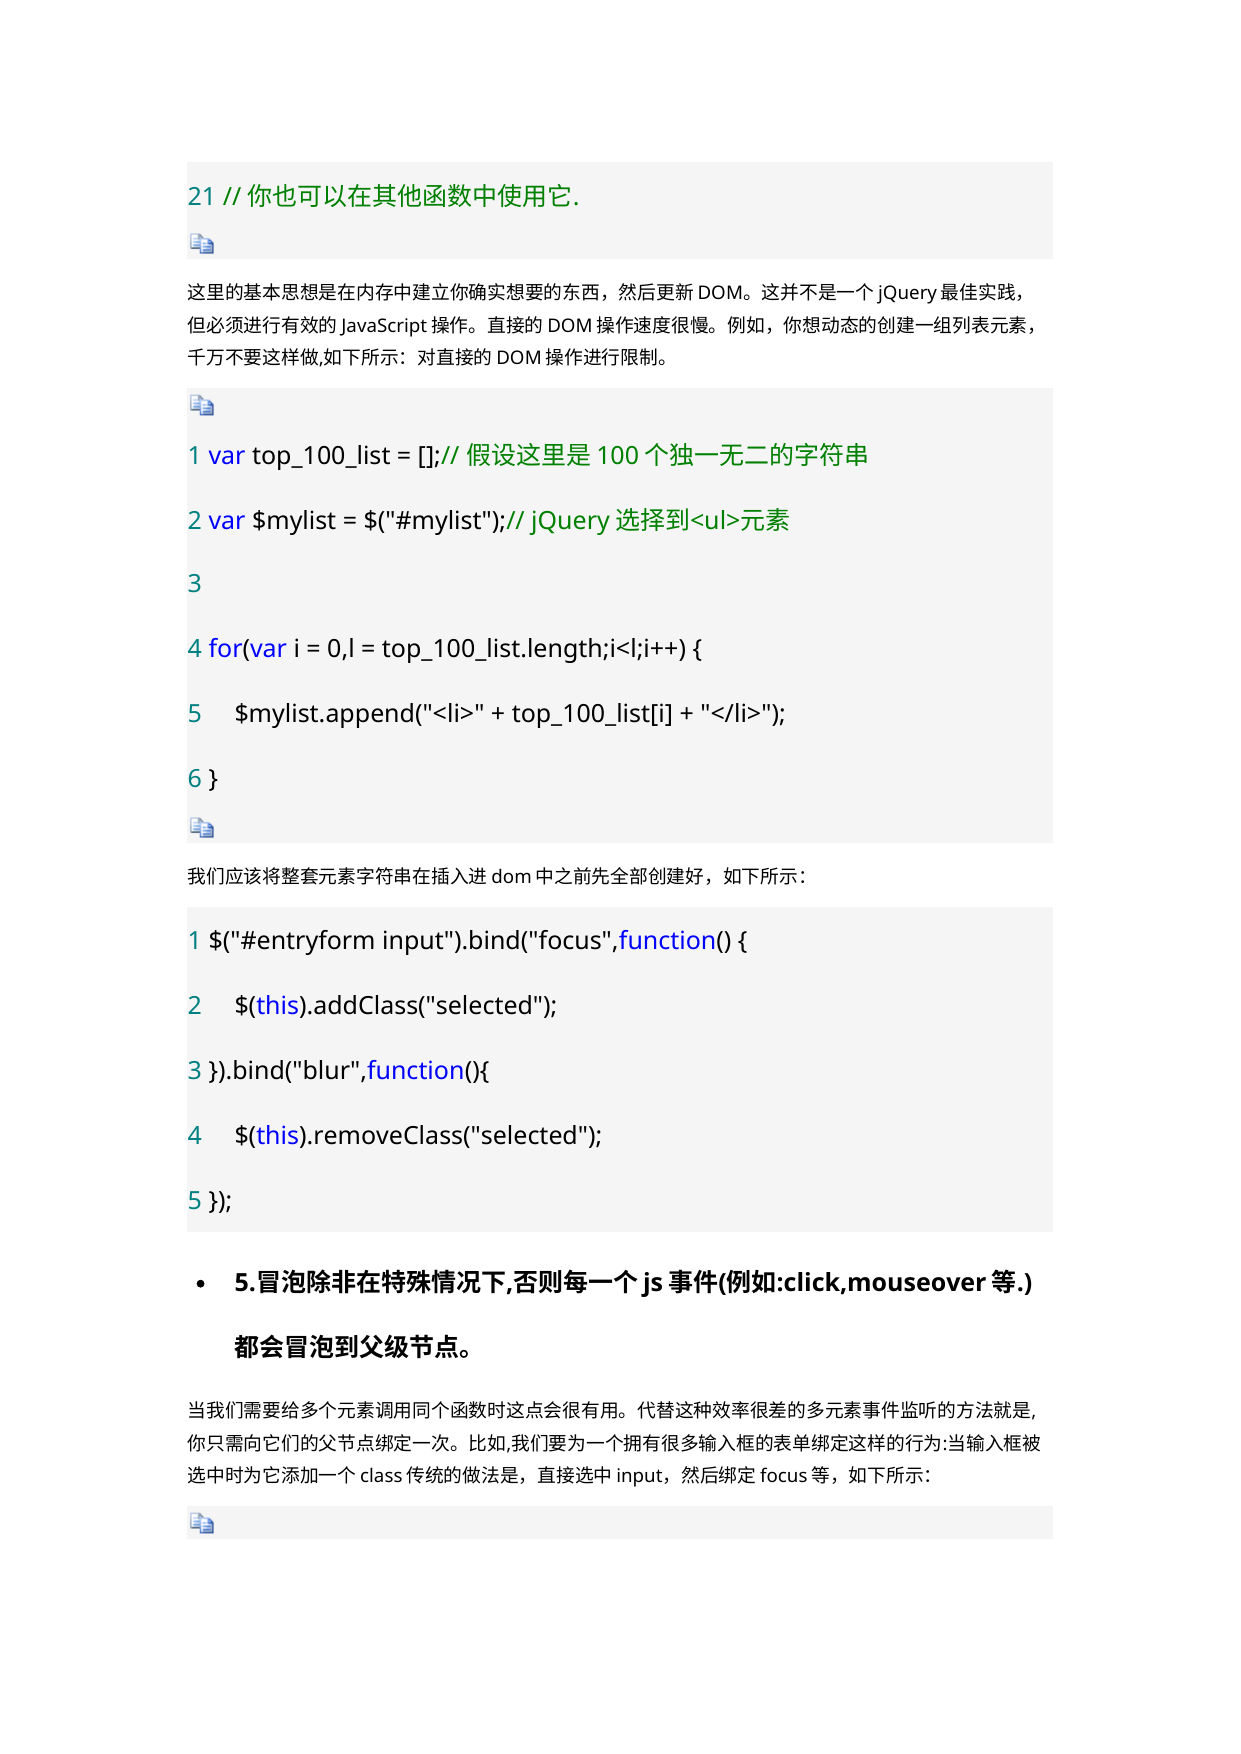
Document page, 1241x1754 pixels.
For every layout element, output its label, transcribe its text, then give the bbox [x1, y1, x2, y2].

text 4 $(this).removeClass("selected"); [187, 1102, 1053, 1167]
text 1 var top_100_list = [];// 假设这里是100个独一无二的字符串 [187, 421, 1053, 486]
text 当我们需要给多个元素调用同个函数时这点会很有用。代替这种效率很差的多元素事件监听的方法就是,你只需向它们的父节点绑定一次。比如,我们要为一个拥有很多输入框的表单绑定这样的行为:当输入框被选中时为它添加一个class传统的做法是，直接选中input，然后绑定focus等，如下所示： [187, 1393, 1053, 1491]
picture [187, 388, 219, 421]
picture [187, 811, 219, 843]
picture [187, 227, 219, 259]
text 这里的基本思想是在内存中建立你确实想要的东西，然后更新DOM。这并不是一个jQuery最佳实践，但必须进行有效的JavaScript操作。直接的DOM操作速度很慢。例如，你想动态的创建一组列表元素，千万不要这样做,如下所示：对直接的DOM操作进行限制。 [187, 275, 1053, 373]
text 3 [187, 551, 1053, 616]
picture [187, 1507, 219, 1539]
text 4 for(var i = 0,l = top_100_list.length;i<l;i++) { [187, 616, 1053, 681]
text 2 var $mylist = $("#mylist");// jQuery选择到<ul>元素 [187, 486, 1053, 551]
text 6 } [187, 746, 1053, 811]
text 我们应该将整套元素字符串在插入进dom中之前先全部创建好，如下所示： [187, 859, 1053, 891]
text 2 $(this).addClass("selected"); [187, 972, 1053, 1037]
text 1 $("#entryform input").bind("focus",function() { [187, 907, 1053, 972]
text 21 // 你也可以在其他函数中使用它. [187, 162, 1053, 227]
text 3 }).bind("blur",function(){ [187, 1037, 1053, 1102]
text 5 $mylist.append("<li>" + top_100_list[i] + "</li>"); [187, 681, 1053, 746]
text 5 }); [187, 1167, 1053, 1232]
list 5.冒泡除非在特殊情况下,否则每一个js事件(例如:click,mouseover等.)都会冒泡到父级节点。 [197, 1248, 1053, 1378]
